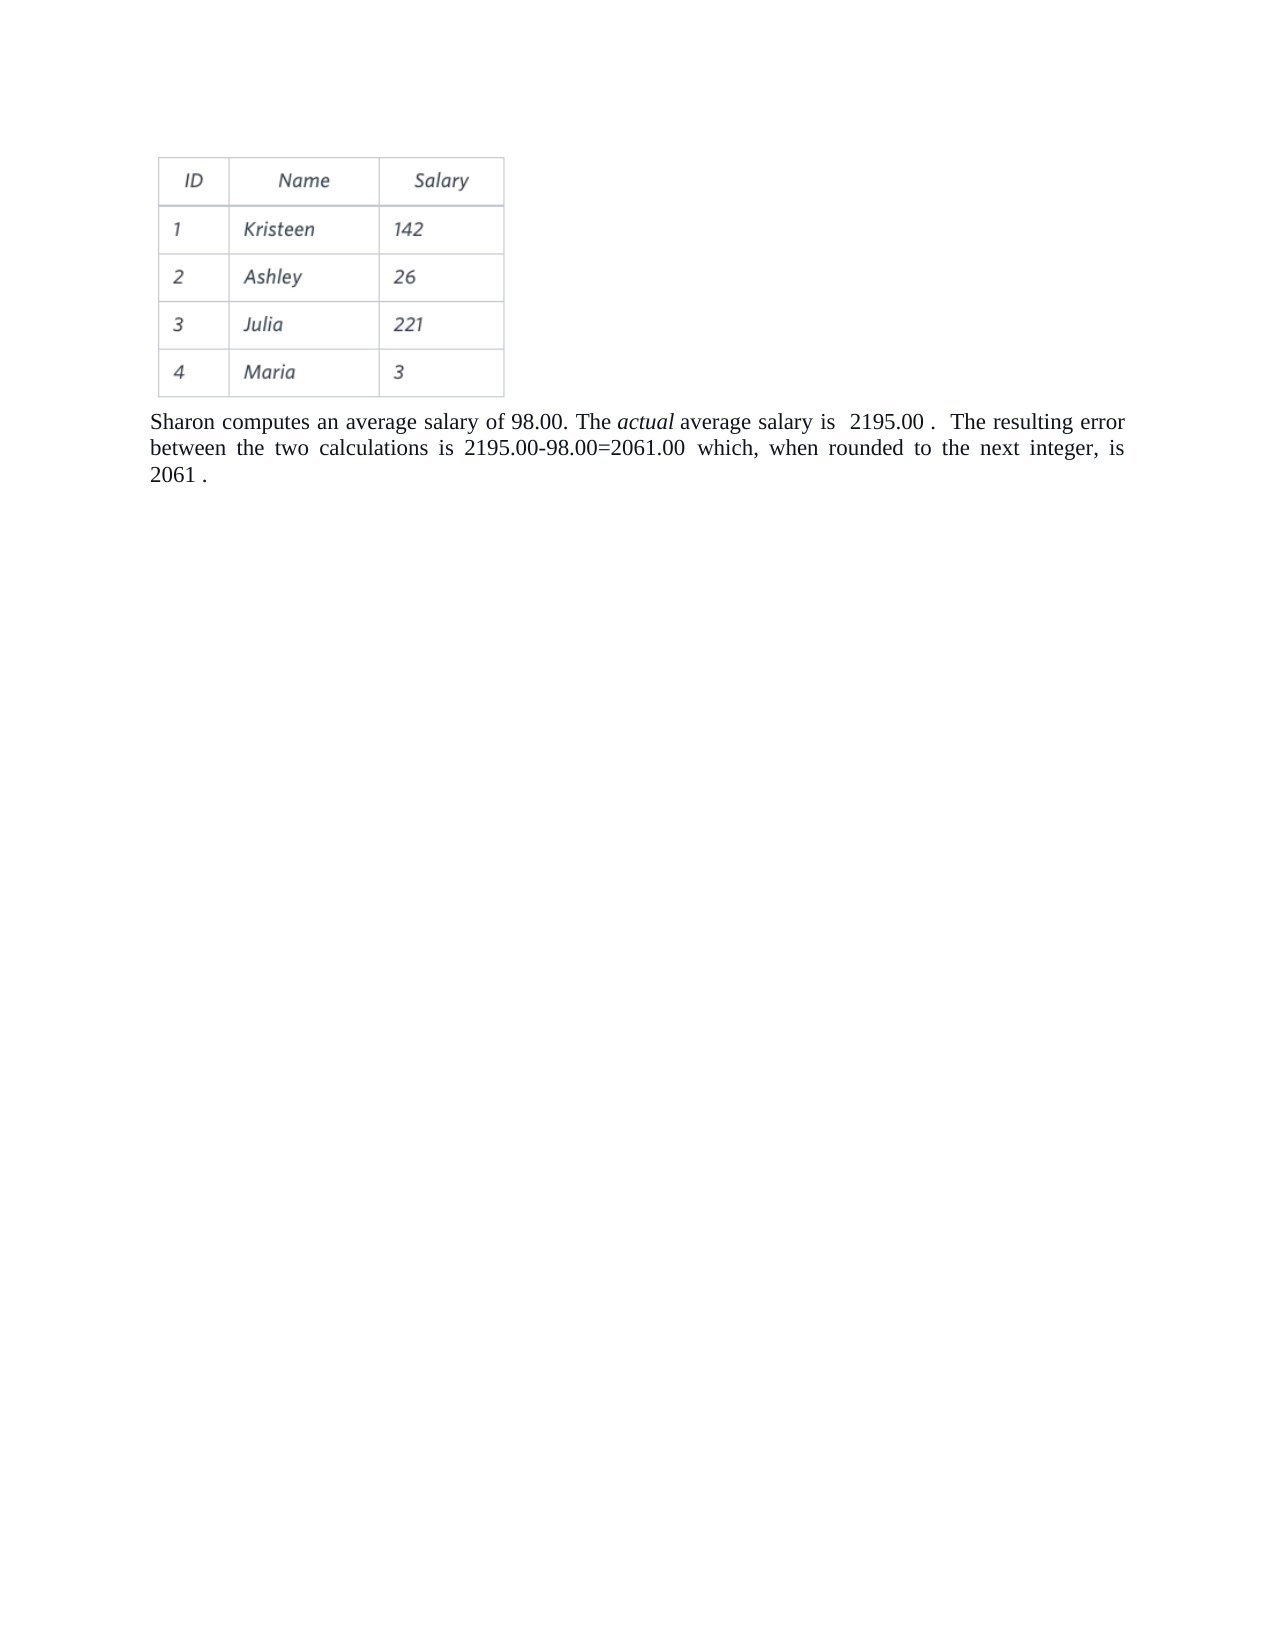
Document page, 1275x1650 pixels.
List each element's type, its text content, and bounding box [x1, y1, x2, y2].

text Sharon computes an average salary of 98.00. The actual average salary is 2195.00 . The resulting error between the two calculations is 2195.00-98.00=2061.00 which, when rounded to the next integer, is 2061 . [150, 408, 1125, 487]
picture [150, 150, 515, 409]
